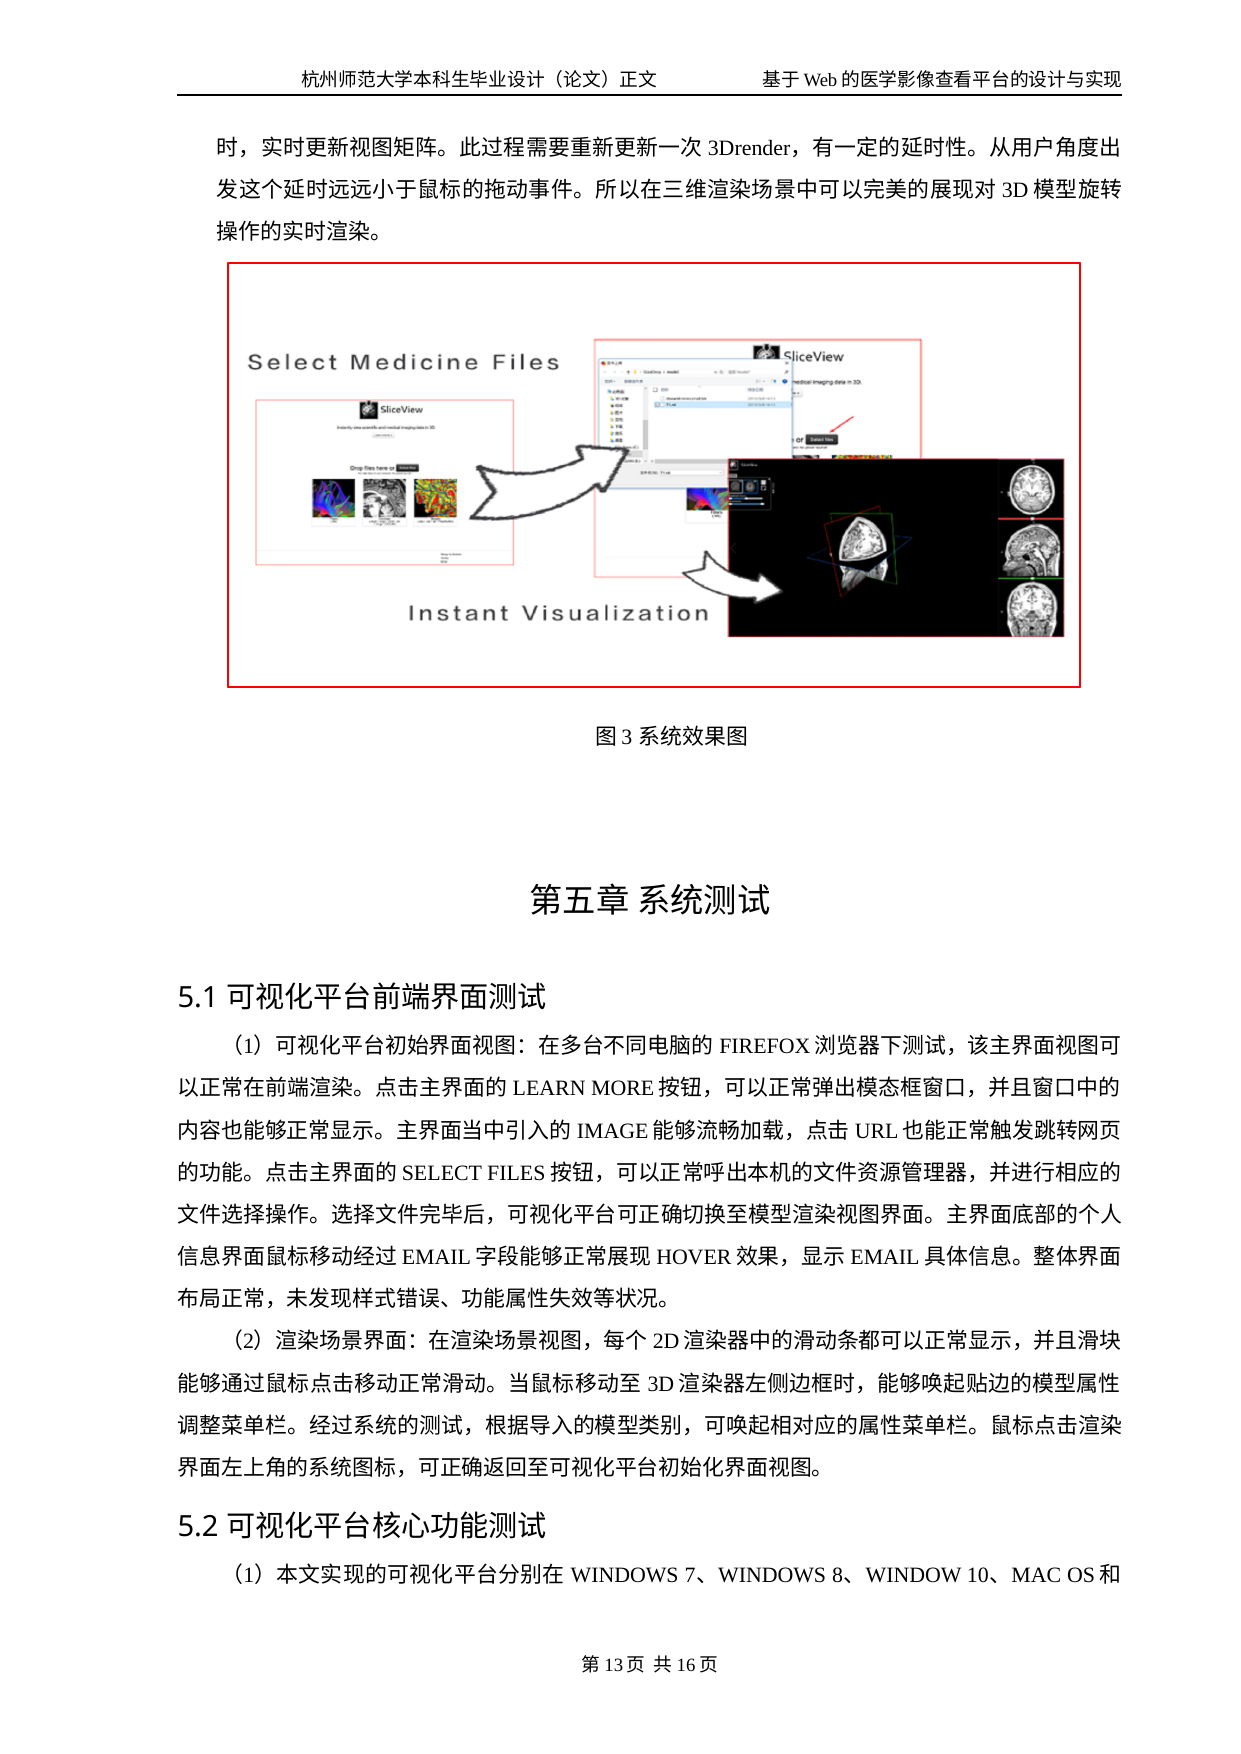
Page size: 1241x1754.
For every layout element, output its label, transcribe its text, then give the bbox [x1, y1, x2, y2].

subtitle 第五章 系统测试 [177, 865, 1122, 930]
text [217, 129, 1122, 246]
text 图3 系统效果图 [217, 718, 1122, 751]
subtitle 5.1 可视化平台前端界面测试 [177, 963, 1122, 1028]
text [177, 1556, 1122, 1589]
picture [220, 255, 1082, 697]
text （1）可视化平台初始界面视图：在多台不同电脑的Firefox浏览器下测试，该主界面视图可以正常在前端渲染。点击主界面的Learn More按钮，可以正常弹出模态框窗口，并且窗口中的内容也能够正常显示。主界面当中引入的image能够流畅加载，点击URL也能正常触发跳转网页的功能。点击主界面的Select Files按钮，可以正常呼出本机的文件资源管理器，并进行相应的文件选择操作。选择文件完毕后，可视化平台可正确切换至模型渲染视图界面。主界面底部的个人信息界面鼠标移动经过Email字段能够正常展现Hover效果，显示Email具体信息。整体界面布局正常，未发现样式错误、功能属性失效等状况。 [177, 1028, 1122, 1313]
subtitle 5.2 可视化平台核心功能测试 [177, 1491, 1122, 1556]
text （2）渲染场景界面：在渲染场景视图，每个2D渲染器中的滑动条都可以正常显示，并且滑块能够通过鼠标点击移动正常滑动。当鼠标移动至3D渲染器左侧边框时，能够唤起贴边的模型属性调整菜单栏。经过系统的测试，根据导入的模型类别，可唤起相对应的属性菜单栏。鼠标点击渲染界面左上角的系统图标，可正确返回至可视化平台初始化界面视图。 [177, 1323, 1122, 1482]
